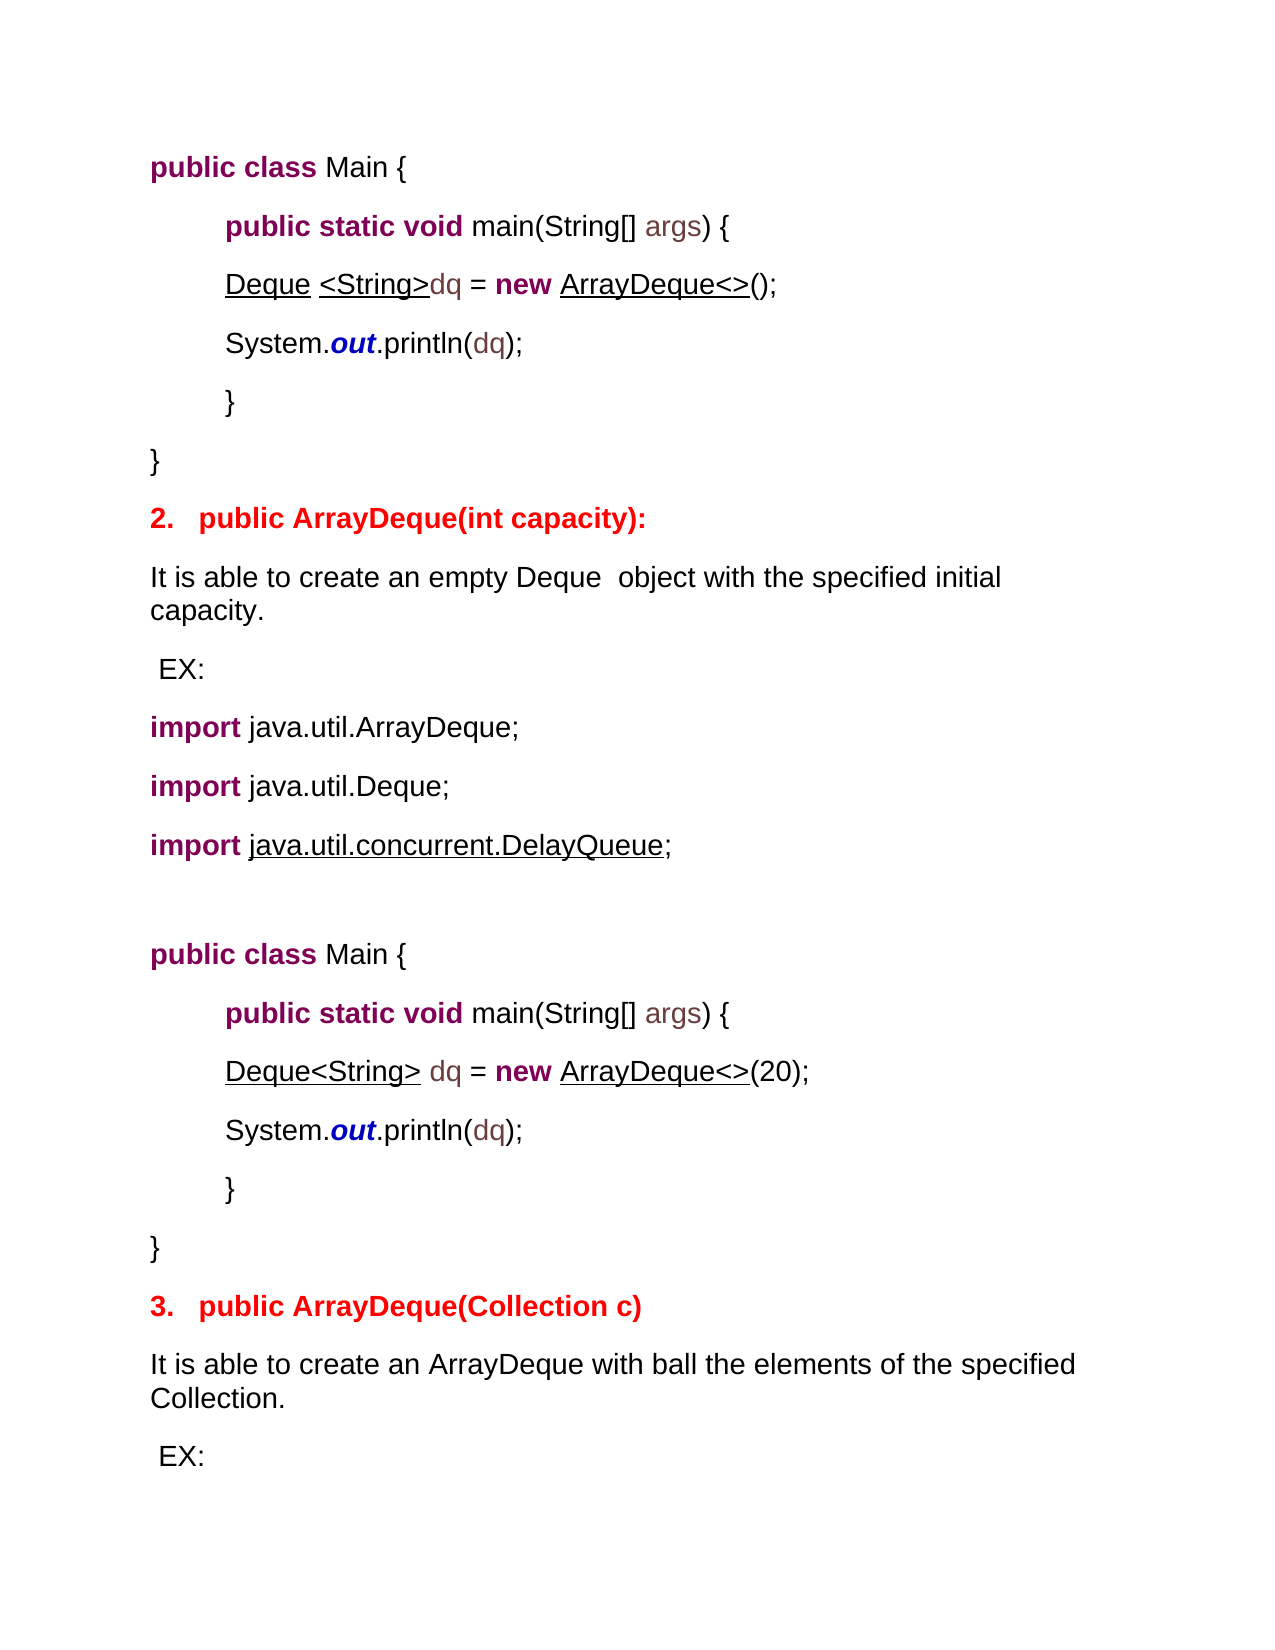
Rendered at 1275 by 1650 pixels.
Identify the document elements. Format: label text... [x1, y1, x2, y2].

text import java.util.Deque; [150, 769, 1125, 802]
text import java.util.ArrayDeque; [150, 710, 1125, 744]
text Deque <String>dq = new ArrayDeque<>(); [150, 267, 1125, 301]
text It is able to create an ArrayDeque with ball the elements of the specified Collection. [150, 1347, 1125, 1414]
text public static void main(String[] args) { [150, 996, 1125, 1029]
text public class Main { [150, 150, 1125, 183]
text } [150, 384, 1125, 418]
text 3. public ArrayDeque(Collection c) [150, 1289, 1125, 1322]
text EX: [150, 652, 1125, 685]
text public static void main(String[] args) { [150, 208, 1125, 242]
text import java.util.concurrent.DelayQueue; [150, 827, 1125, 861]
text } [150, 443, 1125, 476]
text System.out.println(dq); [150, 1113, 1125, 1147]
text 2. public ArrayDeque(int capacity): [150, 501, 1125, 535]
text } [150, 1172, 1125, 1205]
text public class Main { [150, 937, 1125, 971]
text It is able to create an empty Deque object with the specified initial capacity. [150, 560, 1125, 627]
text } [150, 1230, 1125, 1264]
text Deque<String> dq = new ArrayDeque<>(20); [150, 1054, 1125, 1088]
text System.out.println(dq); [150, 326, 1125, 359]
text EX: [150, 1439, 1125, 1473]
